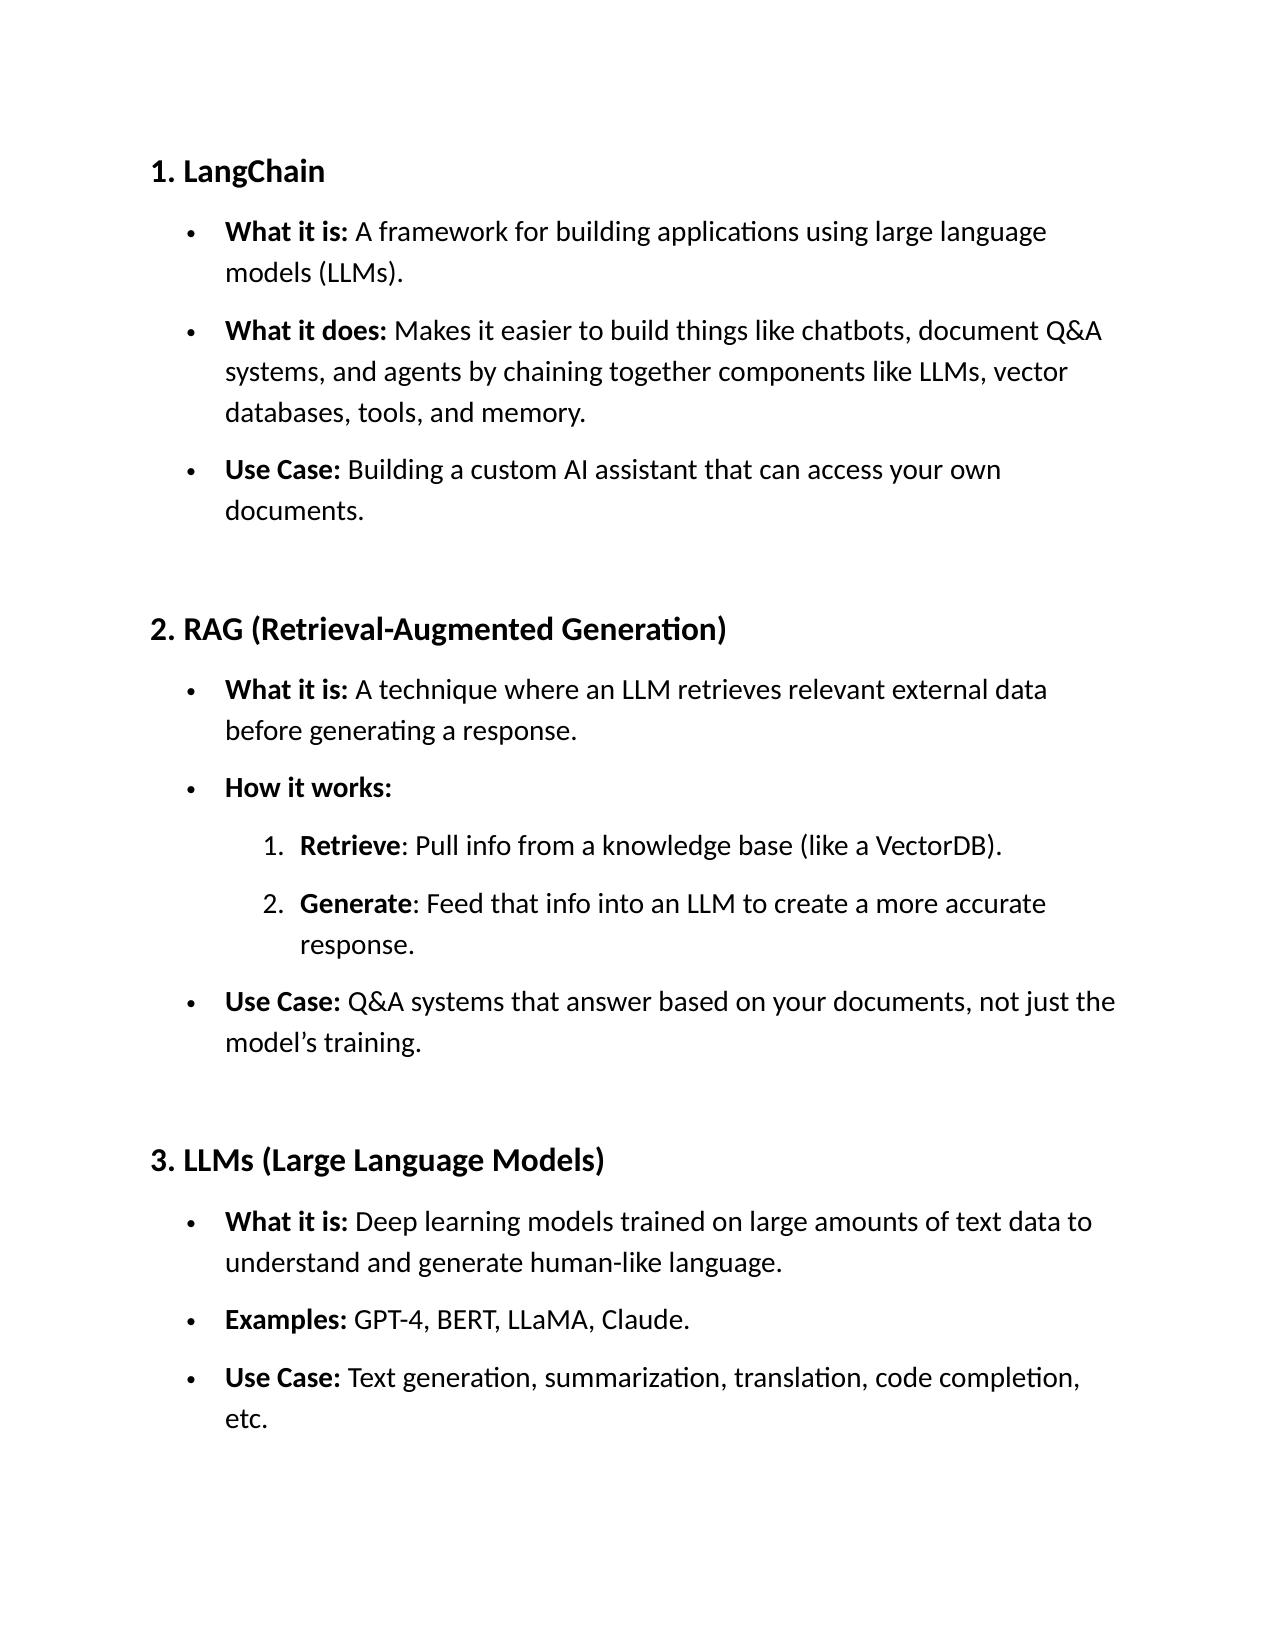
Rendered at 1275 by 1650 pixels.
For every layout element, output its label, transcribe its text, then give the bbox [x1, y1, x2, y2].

text 2. RAG (Retrieval-Augmented Generation) [150, 608, 1125, 648]
list What it is: A technique where an LLM retrieves relevant external data before generating a response. [187, 671, 1125, 748]
list What it is: A framework for building applications using large language models (LLMs). [187, 213, 1125, 290]
list Generate: Feed that info into an LLM to create a more accurate response. [262, 885, 1125, 961]
list Use Case: Building a custom AI assistant that can access your own documents. [187, 451, 1125, 528]
list Examples: GPT-4, BERT, LLaMA, Claude. [187, 1301, 1125, 1337]
list Use Case: Text generation, summarization, translation, code completion, etc. [187, 1359, 1125, 1436]
list What it is: Deep learning models trained on large amounts of text data to understand and generate human-like language. [187, 1203, 1125, 1279]
list Retrieve: Pull info from a knowledge base (like a VectorDB). [262, 827, 1125, 863]
list How it works: [187, 769, 1125, 805]
list Use Case: Q&A systems that answer based on your documents, not just the model’s training. [187, 983, 1125, 1060]
text 1. LangChain [150, 150, 1125, 191]
text 3. LLMs (Large Language Models) [150, 1139, 1125, 1180]
list What it does: Makes it easier to build things like chatbots, document Q&A systems, and agents by chaining together components like LLMs, vector databases, tools, and memory. [187, 312, 1125, 429]
